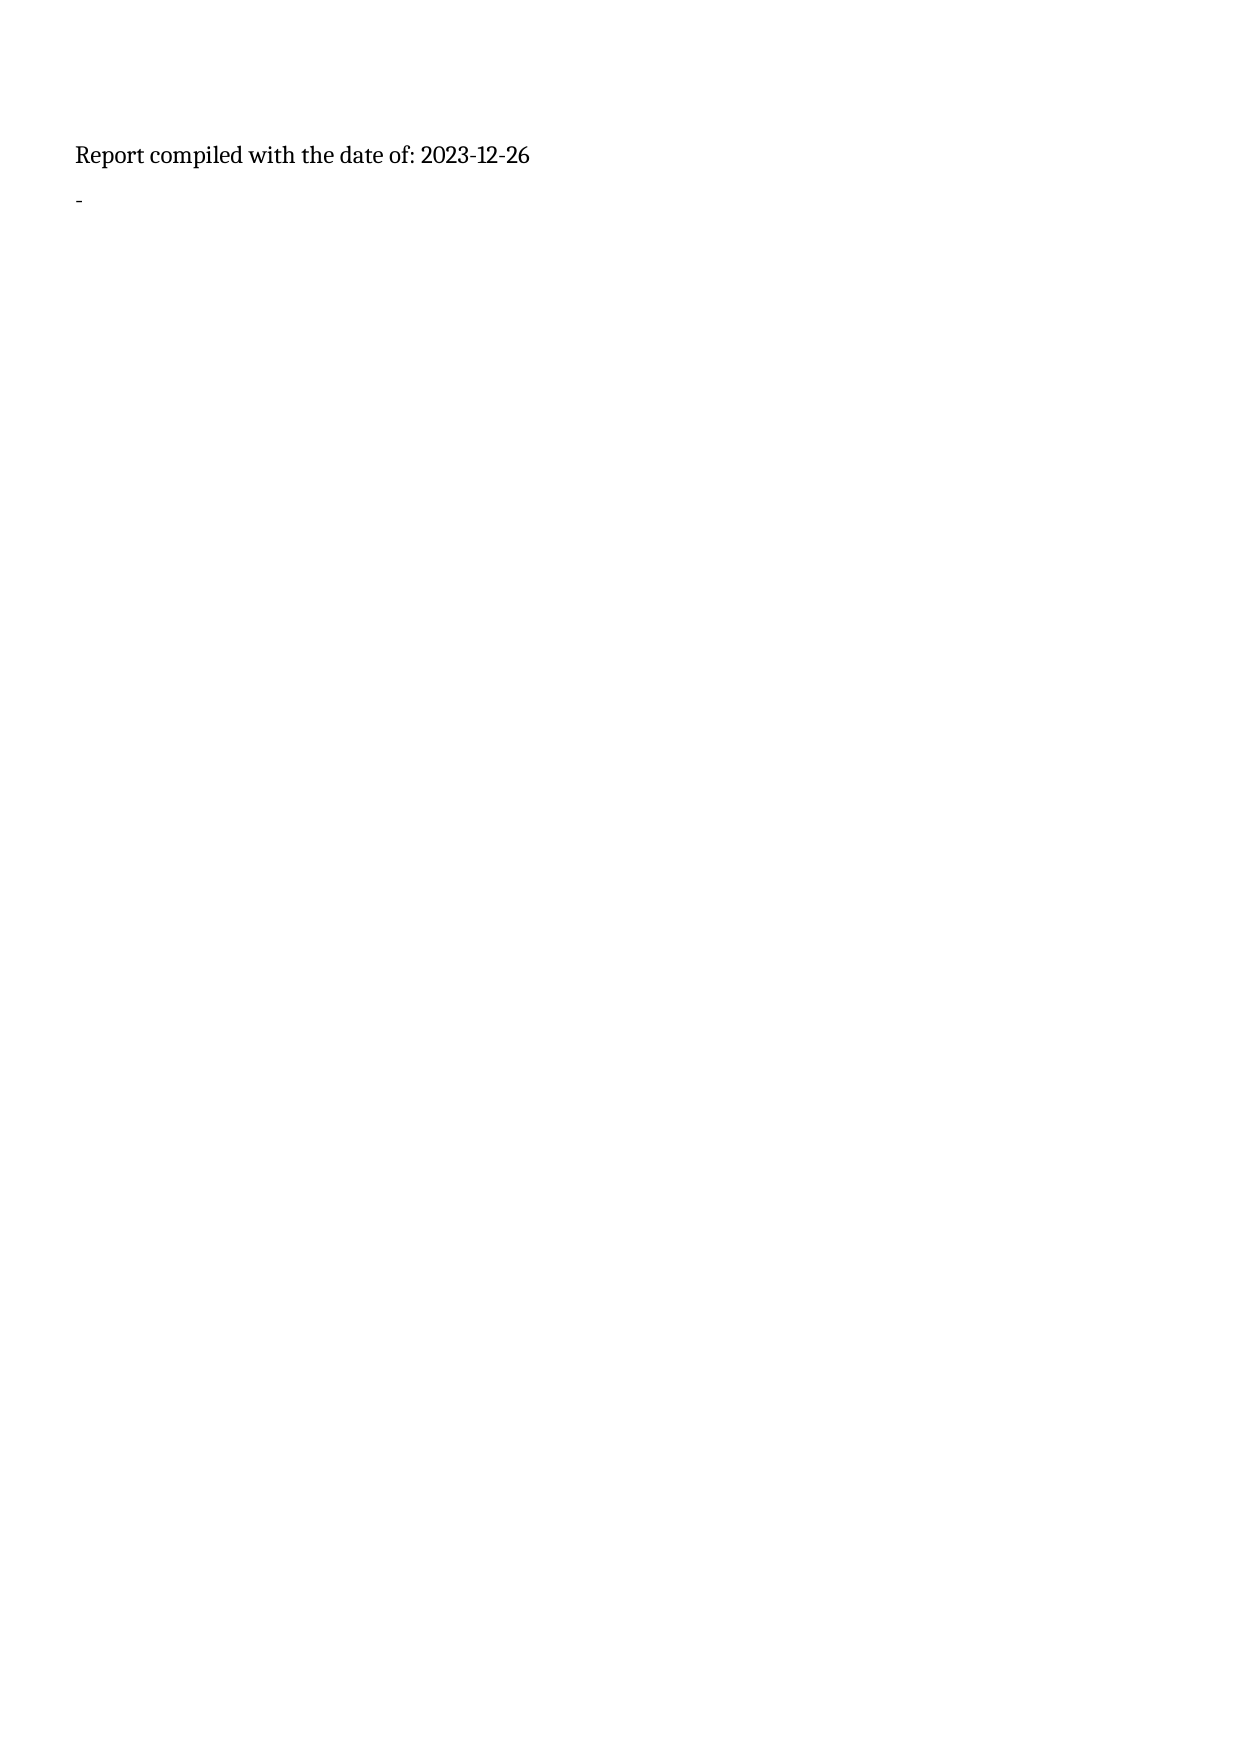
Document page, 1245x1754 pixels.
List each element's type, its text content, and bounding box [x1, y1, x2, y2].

text - [75, 189, 1170, 214]
text Report compiled with the date of: 2023-12-26 [75, 141, 1170, 170]
